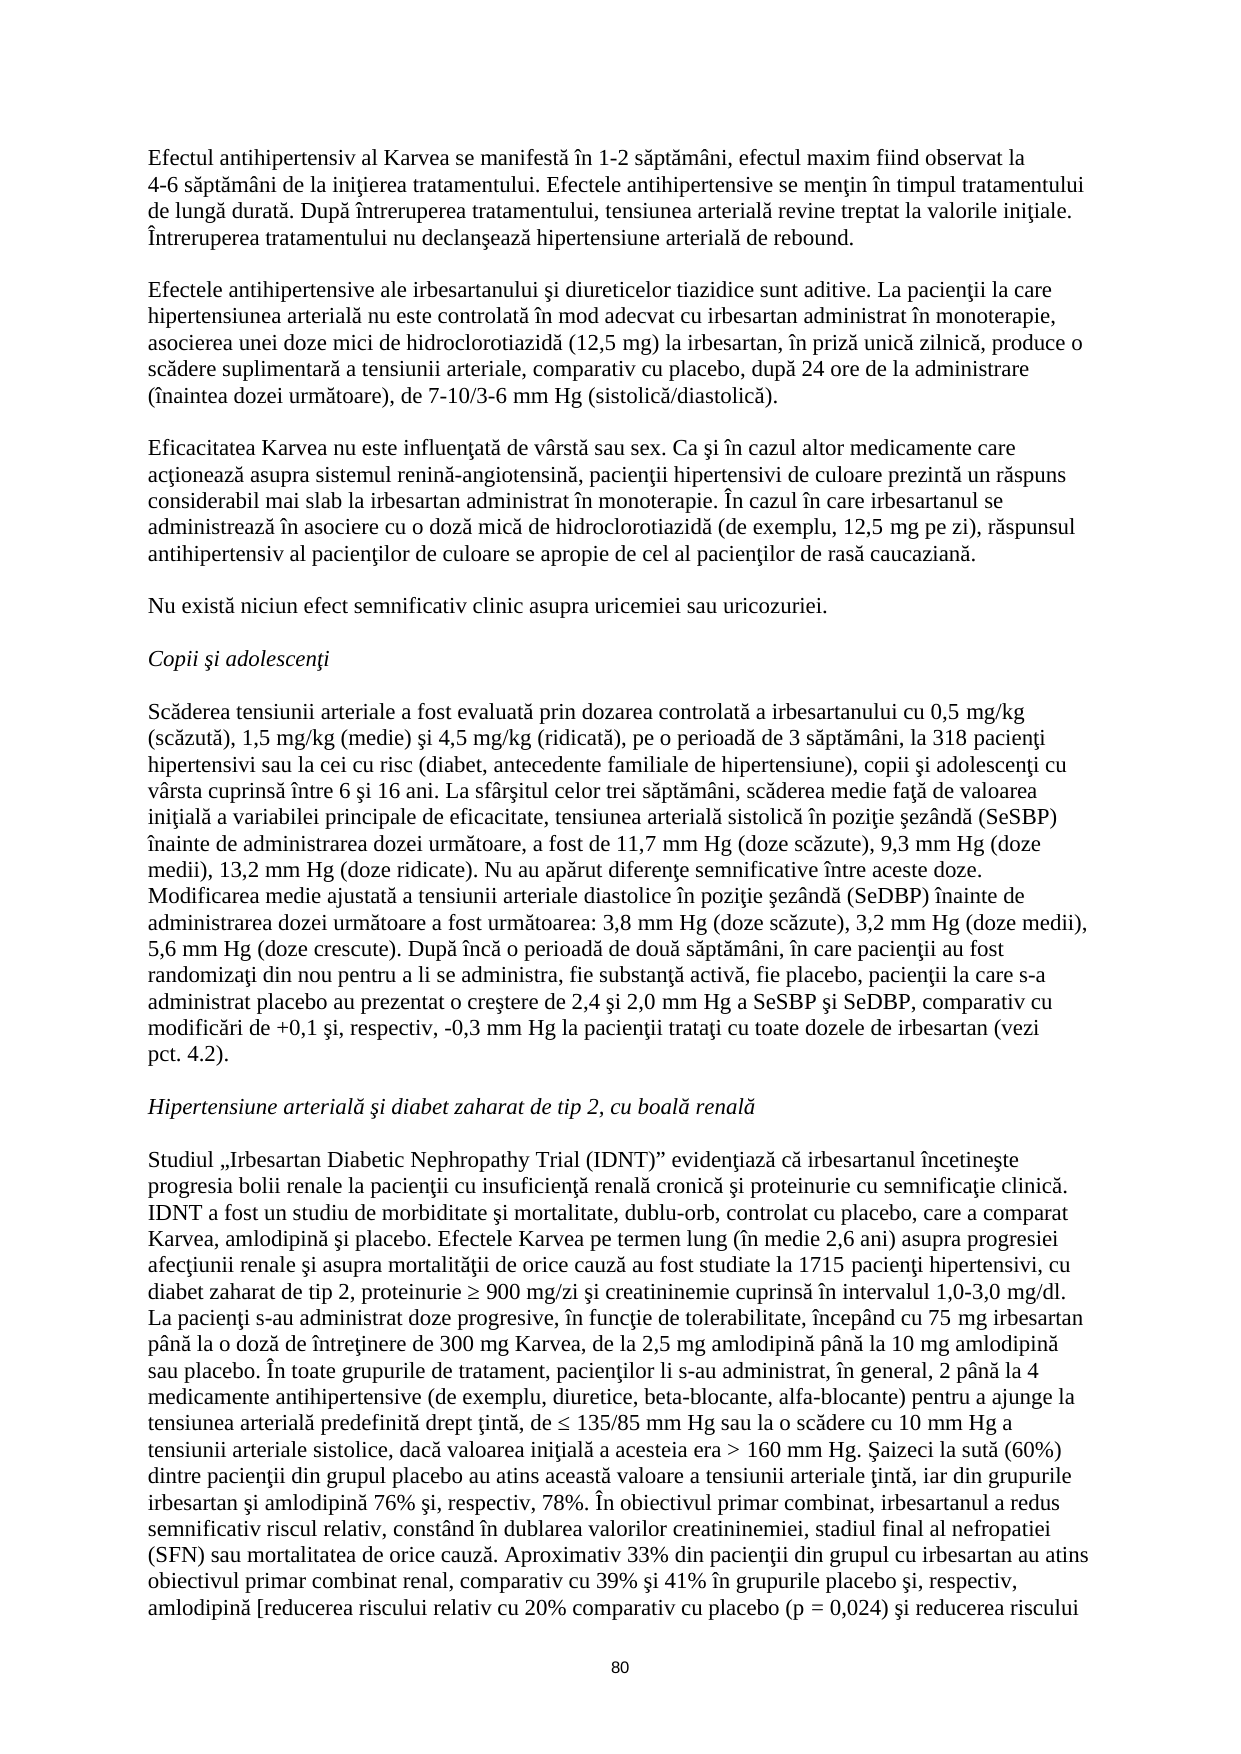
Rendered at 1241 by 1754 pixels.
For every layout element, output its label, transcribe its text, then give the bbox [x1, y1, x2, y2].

text Copii şi adolescenţi [148, 645, 1093, 672]
text Hipertensiune arterială şi diabet zaharat de tip 2, cu boală renală [148, 1093, 1093, 1119]
text Eficacitatea Karvea nu este influenţată de vârstă sau sex. Ca şi în cazul altor medicamente care acţionează asupra sistemul renină-angiotensină, pacienţii hipertensivi de culoare prezintă un răspuns considerabil mai slab la irbesartan administrat în monoterapie. În cazul în care irbesartanul se administrează în asociere cu o doză mică de hidroclorotiazidă (de exemplu, 12,5 mg pe zi), răspunsul antihipertensiv al pacienţilor de culoare se apropie de cel al pacienţilor de rasă caucaziană. [148, 434, 1093, 566]
text Efectele antihipertensive ale irbesartanului şi diureticelor tiazidice sunt aditive. La pacienţii la care hipertensiunea arterială nu este controlată în mod adecvat cu irbesartan administrat în monoterapie, asocierea unei doze mici de hidroclorotiazidă (12,5 mg) la irbesartan, în priză unică zilnică, produce o scădere suplimentară a tensiunii arteriale, comparativ cu placebo, după 24 ore de la administrare (înaintea dozei următoare), de 7-10/3-6 mm Hg (sistolică/diastolică). [148, 276, 1093, 408]
text Efectul antihipertensiv al Karvea se manifestă în 1-2 săptămâni, efectul maxim fiind observat la 4-6 săptămâni de la iniţierea tratamentului. Efectele antihipertensive se menţin în timpul tratamentului de lungă durată. După întreruperea tratamentului, tensiunea arterială revine treptat la valorile iniţiale. Întreruperea tratamentului nu declanşează hipertensiune arterială de rebound. [148, 144, 1093, 250]
text Scăderea tensiunii arteriale a fost evaluată prin dozarea controlată a irbesartanului cu 0,5 mg/kg (scăzută), 1,5 mg/kg (medie) şi 4,5 mg/kg (ridicată), pe o perioadă de 3 săptămâni, la 318 pacienţi hipertensivi sau la cei cu risc (diabet, antecedente familiale de hipertensiune), copii şi adolescenţi cu vârsta cuprinsă între 6 şi 16 ani. La sfârşitul celor trei săptămâni, scăderea medie faţă de valoarea iniţială a variabilei principale de eficacitate, tensiunea arterială sistolică în poziţie şezândă (SeSBP) înainte de administrarea dozei următoare, a fost de 11,7 mm Hg (doze scăzute), 9,3 mm Hg (doze medii), 13,2 mm Hg (doze ridicate). Nu au apărut diferenţe semnificative între aceste doze. Modificarea medie ajustată a tensiunii arteriale diastolice în poziţie şezândă (SeDBP) înainte de administrarea dozei următoare a fost următoarea: 3,8 mm Hg (doze scăzute), 3,2 mm Hg (doze medii), 5,6 mm Hg (doze crescute). După încă o perioadă de două săptămâni, în care pacienţii au fost randomizaţi din nou pentru a li se administra, fie substanţă activă, fie placebo, pacienţii la care s-a administrat placebo au prezentat o creştere de 2,4 şi 2,0 mm Hg a SeSBP şi SeDBP, comparativ cu modificări de +0,1 şi, respectiv, -0,3 mm Hg la pacienţii trataţi cu toate dozele de irbesartan (vezi pct. 4.2). [148, 698, 1093, 1067]
text Nu există niciun efect semnificativ clinic asupra uricemiei sau uricozuriei. [148, 592, 1093, 619]
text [148, 1146, 1093, 1620]
